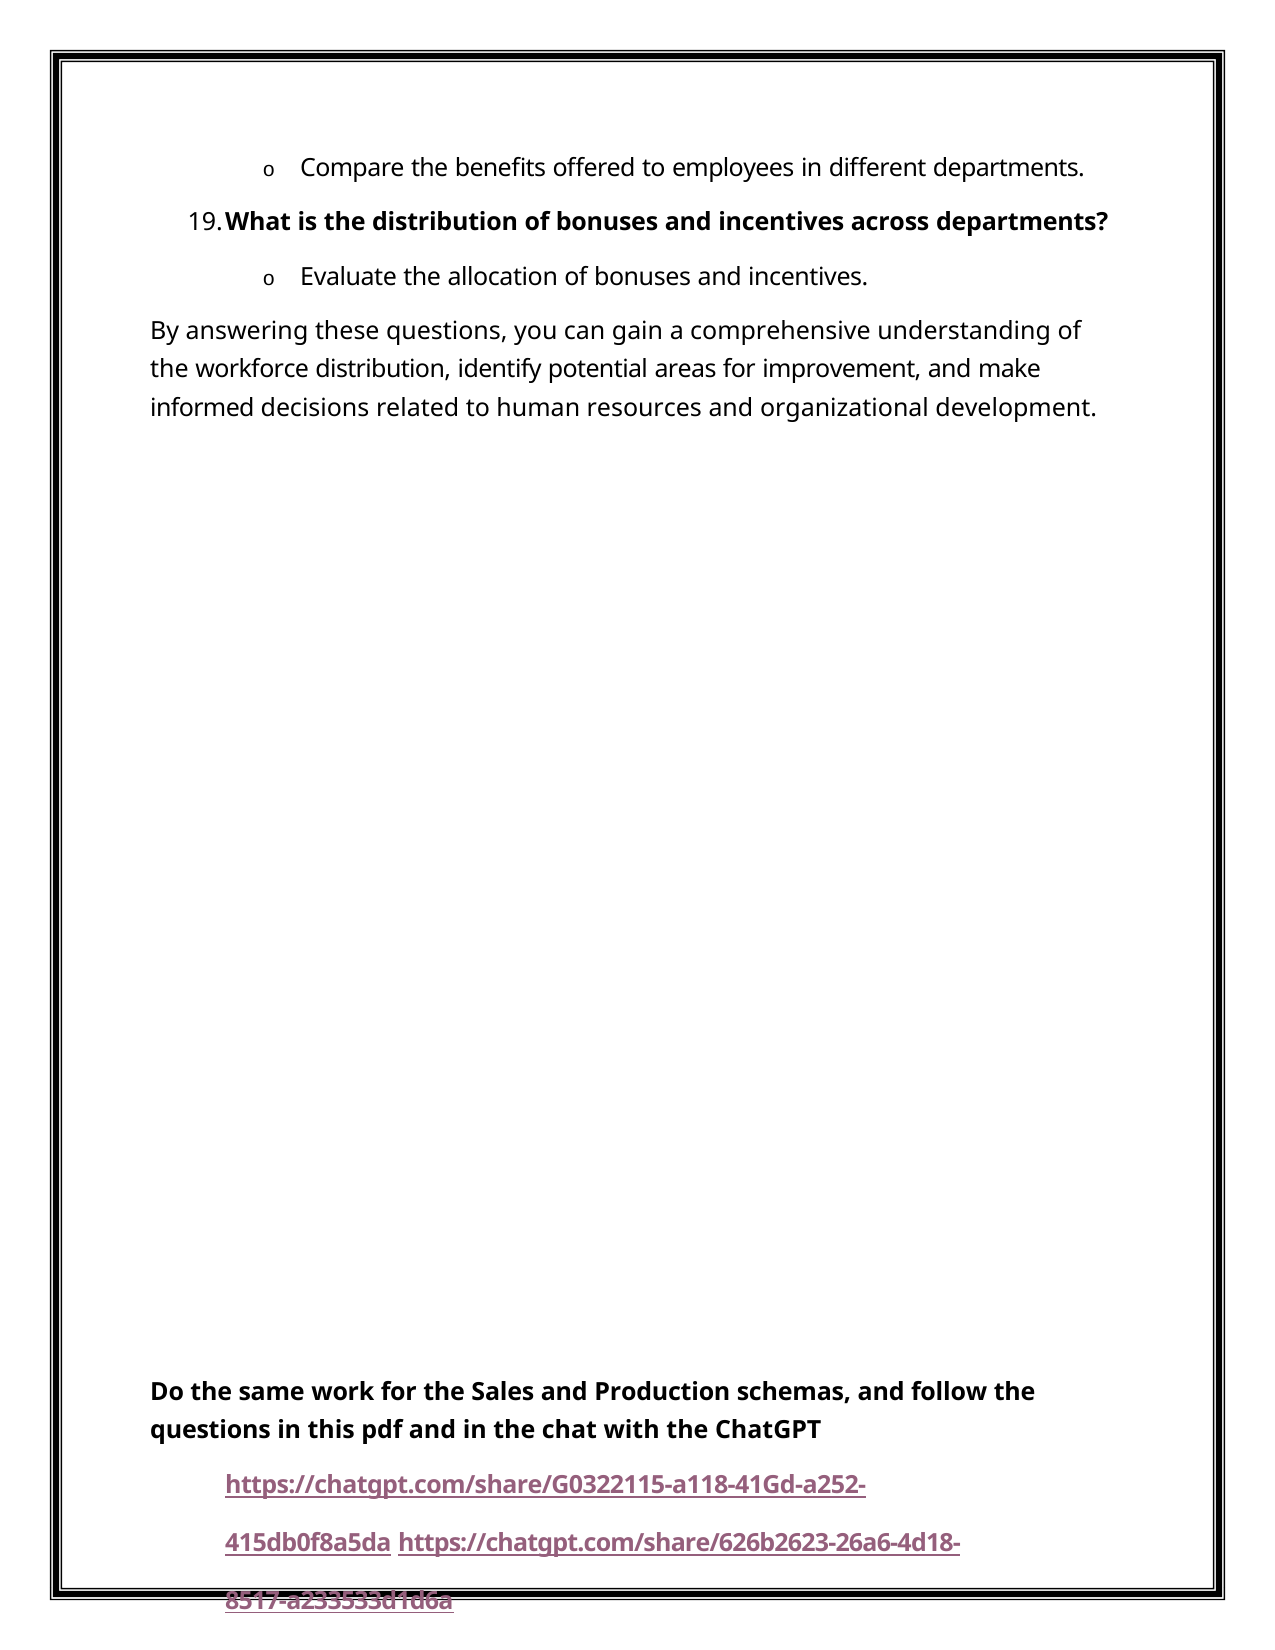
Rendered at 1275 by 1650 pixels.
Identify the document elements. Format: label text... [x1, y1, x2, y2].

list Compare the benefits offered to employees in different departments. [262, 150, 1125, 184]
text By answering these questions, you can gain a comprehensive understanding of the workforce distribution, identify potential areas for improvement, and make informed decisions related to human resources and organizational development. [150, 312, 1125, 423]
subtitle Do the same work for the Sales and Production schemas, and follow the questions in this pdf and in the chat with the ChatGPT [150, 1374, 1124, 1446]
subtitle What is the distribution of bonuses and incentives across departments? [187, 204, 1125, 238]
list Evaluate the allocation of bonuses and incentives. [262, 259, 1125, 293]
text https://chatgpt.com/share/G0322115-a118-41Gd-a252-415db0f8a5da https://chatgpt.com/share/626b2623-26a6-4d18-8517-a233533d1d6a [225, 1467, 1005, 1617]
